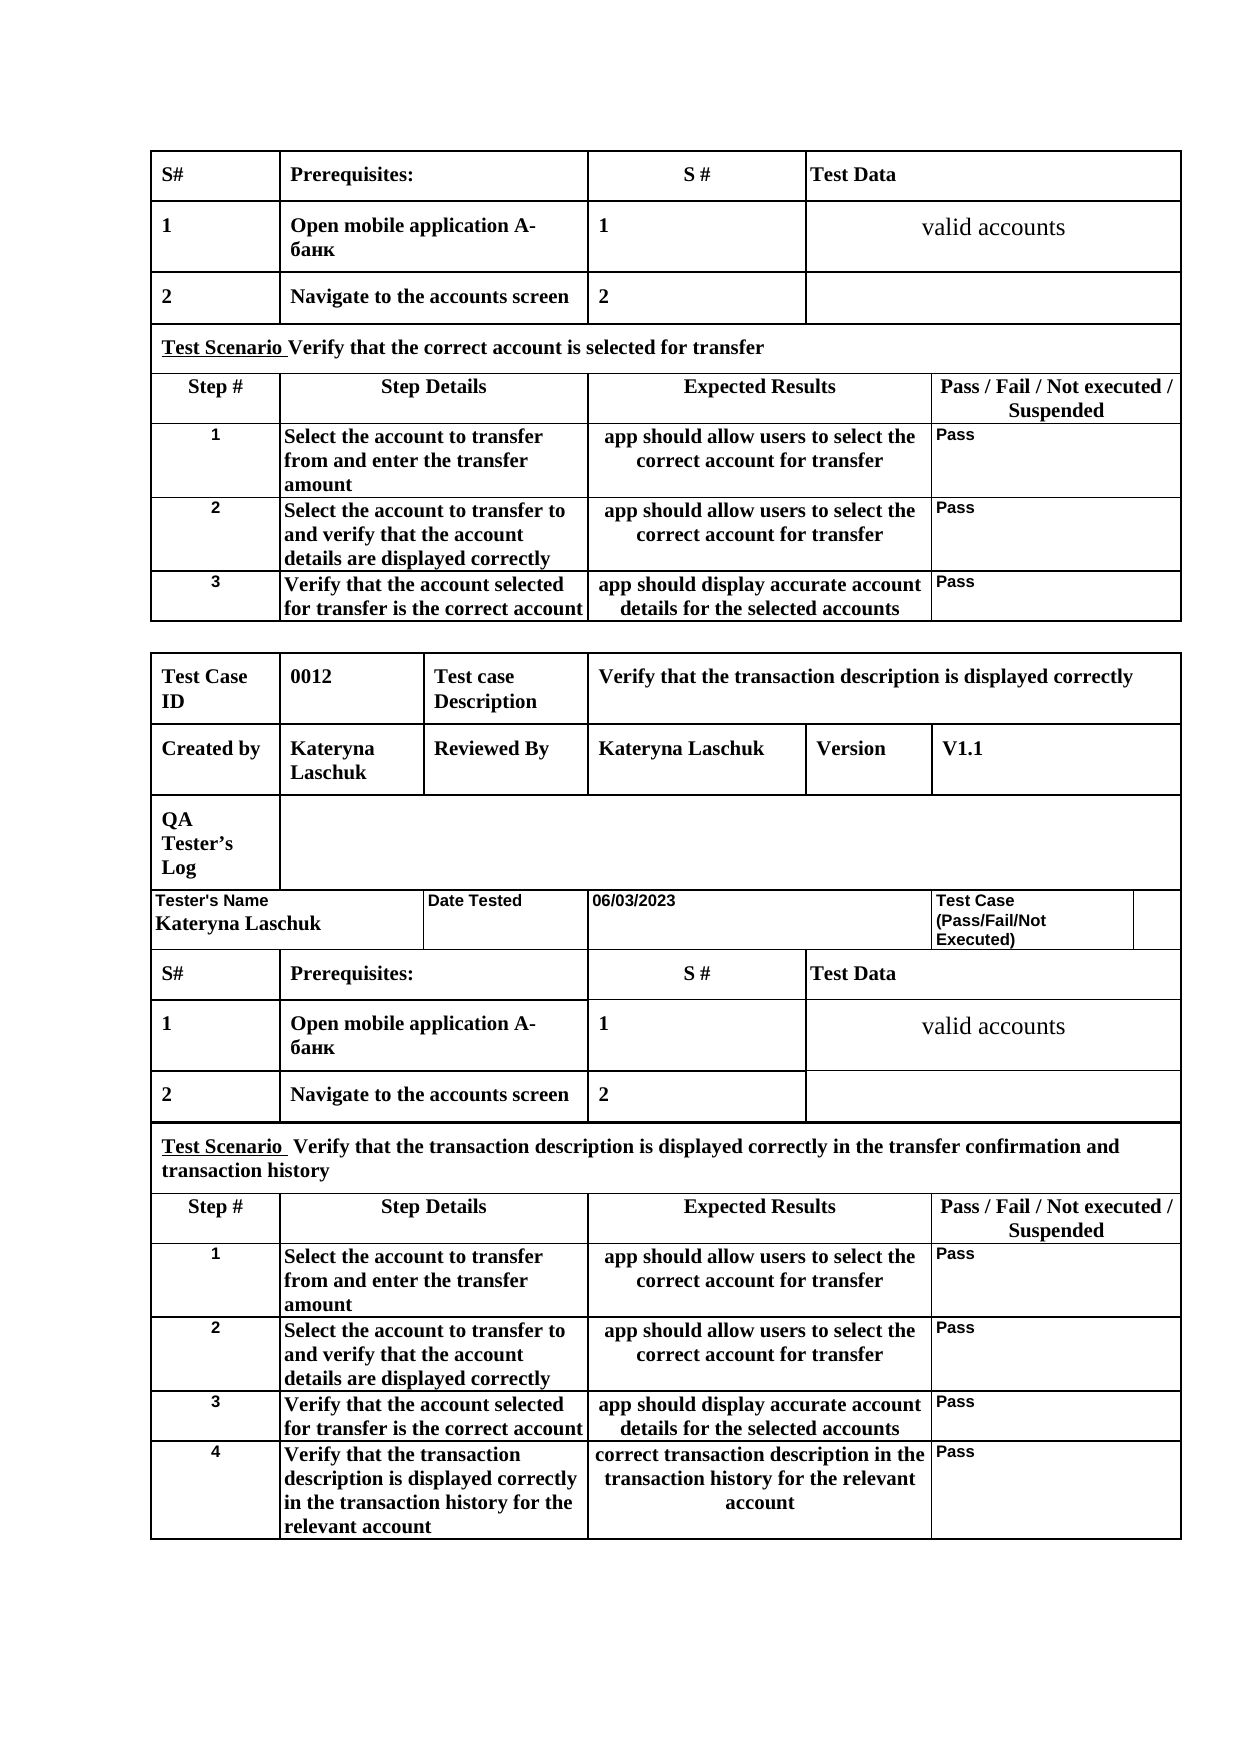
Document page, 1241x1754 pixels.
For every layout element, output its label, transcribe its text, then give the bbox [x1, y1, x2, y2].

table_cell Open mobile application А- банк [281, 202, 587, 271]
table_cell Kateryna Laschuk [281, 725, 423, 794]
table_cell 2 [589, 1072, 805, 1121]
table_header Test Case ID [152, 654, 279, 723]
table_cell S # [589, 950, 805, 999]
table_cell Select the account to transfer from and enter the transfer amount [281, 1244, 587, 1316]
table_cell [281, 796, 1180, 889]
table_cell Expected Results [589, 1194, 931, 1242]
table_cell 06/03/2023 [589, 891, 931, 949]
table_cell 4 [152, 1442, 279, 1538]
table_cell Prerequisites: [281, 950, 587, 999]
table_cell Pass [932, 1442, 1180, 1538]
table_cell [807, 1071, 1180, 1121]
table_cell Open mobile application А- банк [281, 1001, 587, 1070]
table_cell Created by [152, 725, 279, 794]
table_cell 3 [152, 572, 279, 620]
table_cell 3 [152, 1392, 279, 1440]
table_cell Select the account to transfer to and verify that the account details are displayed correctly [281, 1318, 587, 1390]
table_cell Test Data [807, 950, 1180, 999]
table_cell app should display accurate account details for the selected accounts [589, 572, 931, 620]
table_cell Verify that the account selected for transfer is the correct account [281, 572, 587, 620]
table_cell Pass / Fail / Not executed / Suspended [932, 1194, 1180, 1242]
table_cell Pass / Fail / Not executed / Suspended [932, 374, 1180, 423]
table_cell Pass [932, 498, 1180, 570]
table_cell Step # [152, 1194, 279, 1242]
table_cell Step Details [281, 1194, 587, 1242]
table_header Test case Description [425, 654, 587, 723]
table_cell Verify that the transaction description is displayed correctly in the transaction history for the relevant account [281, 1442, 587, 1538]
table_cell Test Data [807, 152, 1180, 200]
table_cell 1 [589, 202, 805, 271]
table_cell Verify that the account selected for transfer is the correct account [281, 1392, 587, 1440]
table_cell QA Tester’s Log [152, 796, 279, 889]
table_cell Tester's Name Kateryna Laschuk [152, 891, 423, 949]
table_cell Pass [932, 1392, 1180, 1440]
table_cell 2 [152, 1072, 279, 1121]
table_cell Version [807, 725, 931, 794]
table_cell 2 [589, 273, 805, 323]
table_cell 2 [152, 498, 279, 570]
table_cell Expected Results [589, 374, 931, 423]
table_cell Test Scenario Verify that the transaction description is displayed correctly in the transfer confirmation and transaction history [152, 1124, 1180, 1192]
table_cell app should allow users to select the correct account for transfer [589, 1244, 931, 1316]
table_cell S # [589, 152, 805, 200]
table_cell [1134, 891, 1180, 949]
table_cell valid accounts [807, 1000, 1180, 1070]
table_header Verify that the transaction description is displayed correctly [589, 654, 1180, 723]
table_cell app should allow users to select the correct account for transfer [589, 1318, 931, 1390]
table_cell S# [152, 950, 279, 999]
table_cell valid accounts [807, 202, 1180, 271]
table_cell 1 [152, 1001, 279, 1070]
table_cell Test Scenario Verify that the correct account is selected for transfer [152, 325, 1180, 373]
table_cell V1.1 [933, 725, 1180, 794]
table_cell Pass [932, 1244, 1180, 1316]
table_cell Step Details [281, 374, 587, 423]
table_cell Navigate to the accounts screen [281, 1072, 587, 1121]
table_cell Pass [932, 572, 1180, 620]
table_cell 2 [152, 1318, 279, 1390]
table_cell Test Case (Pass/Fail/Not Executed) [932, 891, 1133, 949]
table_cell Step # [152, 374, 279, 423]
table_cell 1 [152, 424, 279, 496]
table_cell 1 [589, 1000, 805, 1070]
table_cell 1 [152, 202, 279, 271]
table_cell [807, 273, 1180, 323]
table_cell app should allow users to select the correct account for transfer [589, 424, 931, 496]
table_header 0012 [281, 654, 423, 723]
table_cell Reviewed By [425, 725, 587, 794]
table_cell 2 [152, 273, 279, 323]
table_cell S# [152, 152, 279, 200]
table_cell app should allow users to select the correct account for transfer [589, 498, 931, 570]
table_cell Date Tested [424, 891, 587, 949]
table_cell Select the account to transfer to and verify that the account details are displayed correctly [281, 498, 587, 570]
table_cell Pass [932, 424, 1180, 496]
table_cell Pass [932, 1318, 1180, 1390]
table_cell Select the account to transfer from and enter the transfer amount [281, 424, 587, 496]
table_cell correct transaction description in the transaction history for the relevant account [589, 1442, 931, 1538]
table_cell app should display accurate account details for the selected accounts [589, 1392, 931, 1440]
table_cell 1 [152, 1244, 279, 1316]
table_cell Kateryna Laschuk [589, 725, 805, 794]
table_cell Prerequisites: [281, 152, 587, 200]
table_cell Navigate to the accounts screen [281, 273, 587, 323]
